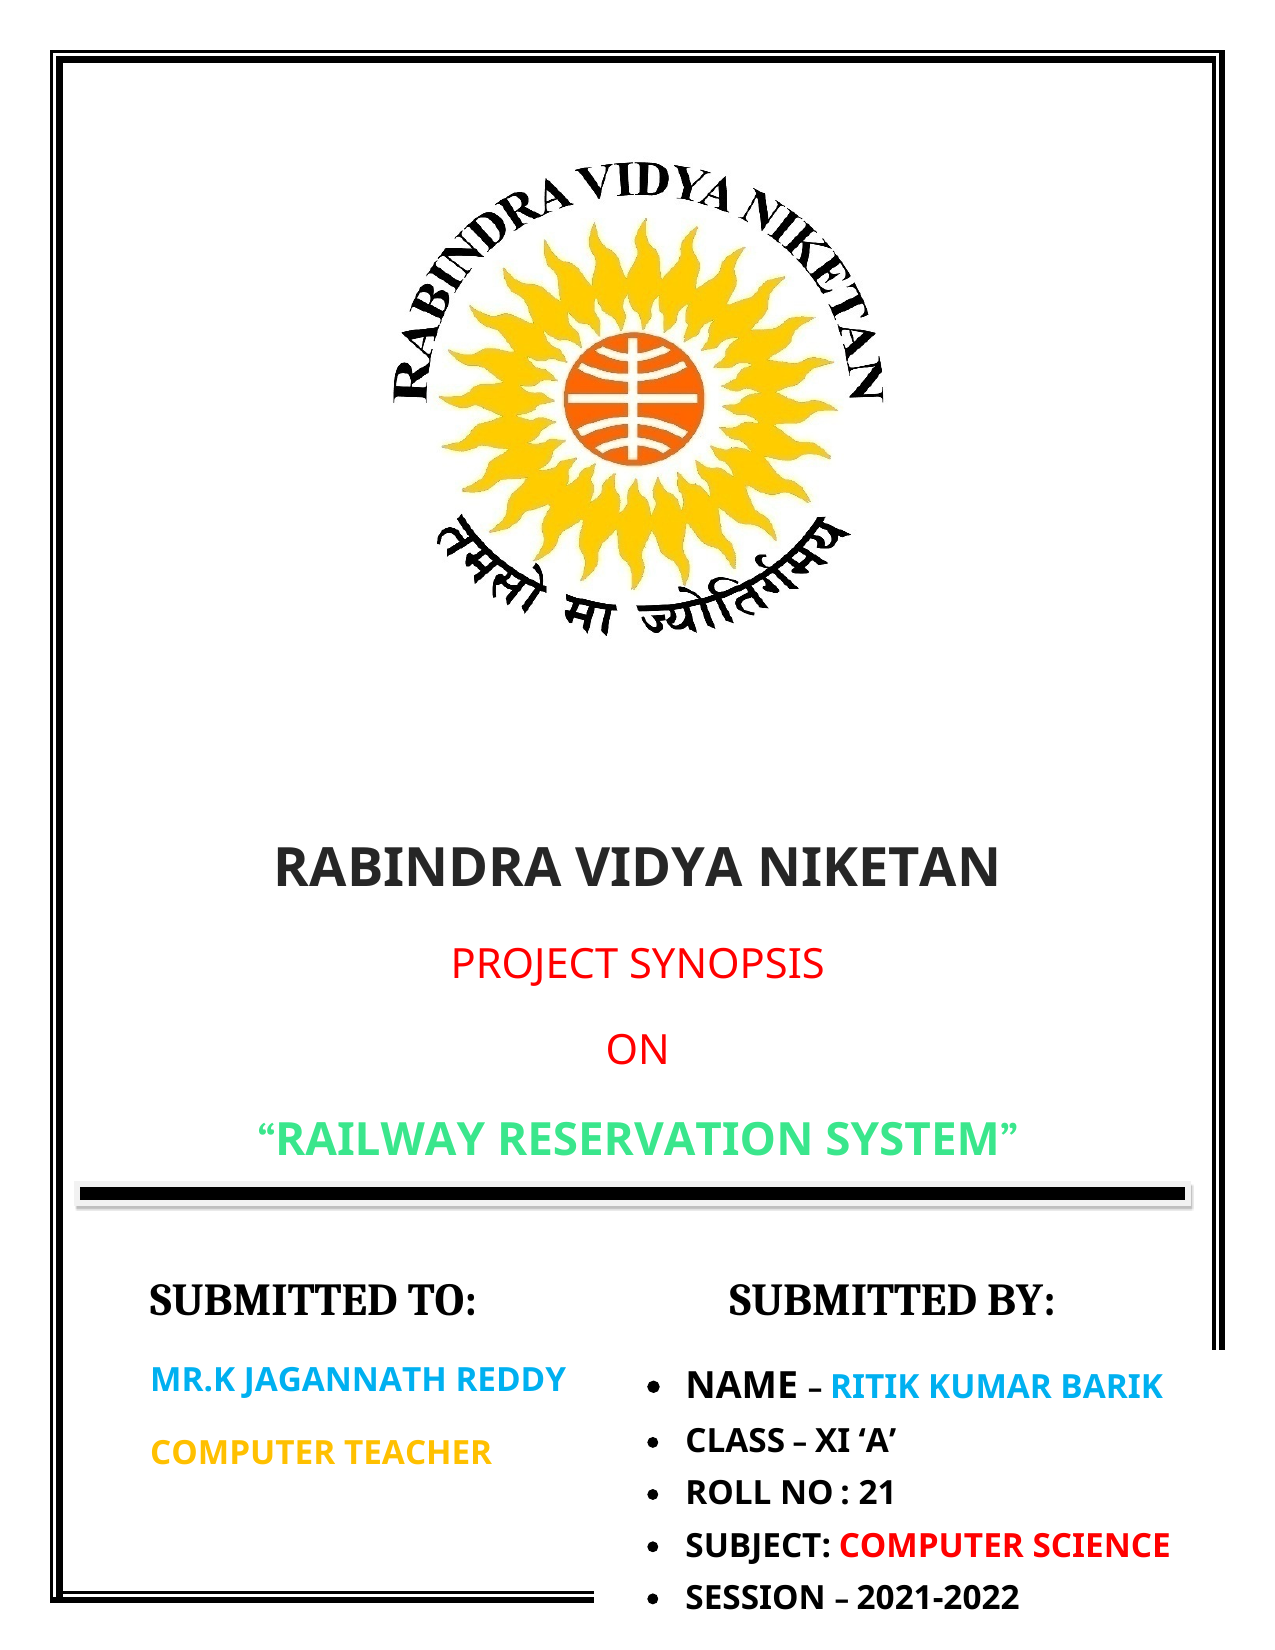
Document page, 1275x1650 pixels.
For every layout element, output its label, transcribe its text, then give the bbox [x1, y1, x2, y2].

text RABINDRA VIDYA NIKETAN [150, 828, 1125, 902]
text MR.K JAGANNATH REDDY [150, 1356, 594, 1401]
text COMPUTER TEACHER [150, 1429, 594, 1474]
text PROJECT SYNOPSIS [150, 934, 1125, 991]
picture [379, 149, 897, 648]
text ON [150, 1020, 1125, 1077]
text “RAILWAY RESERVATION SYSTEM” [150, 1106, 1125, 1168]
list SUBMITTED TO: SUBMITTED BY: [150, 1274, 1125, 1327]
